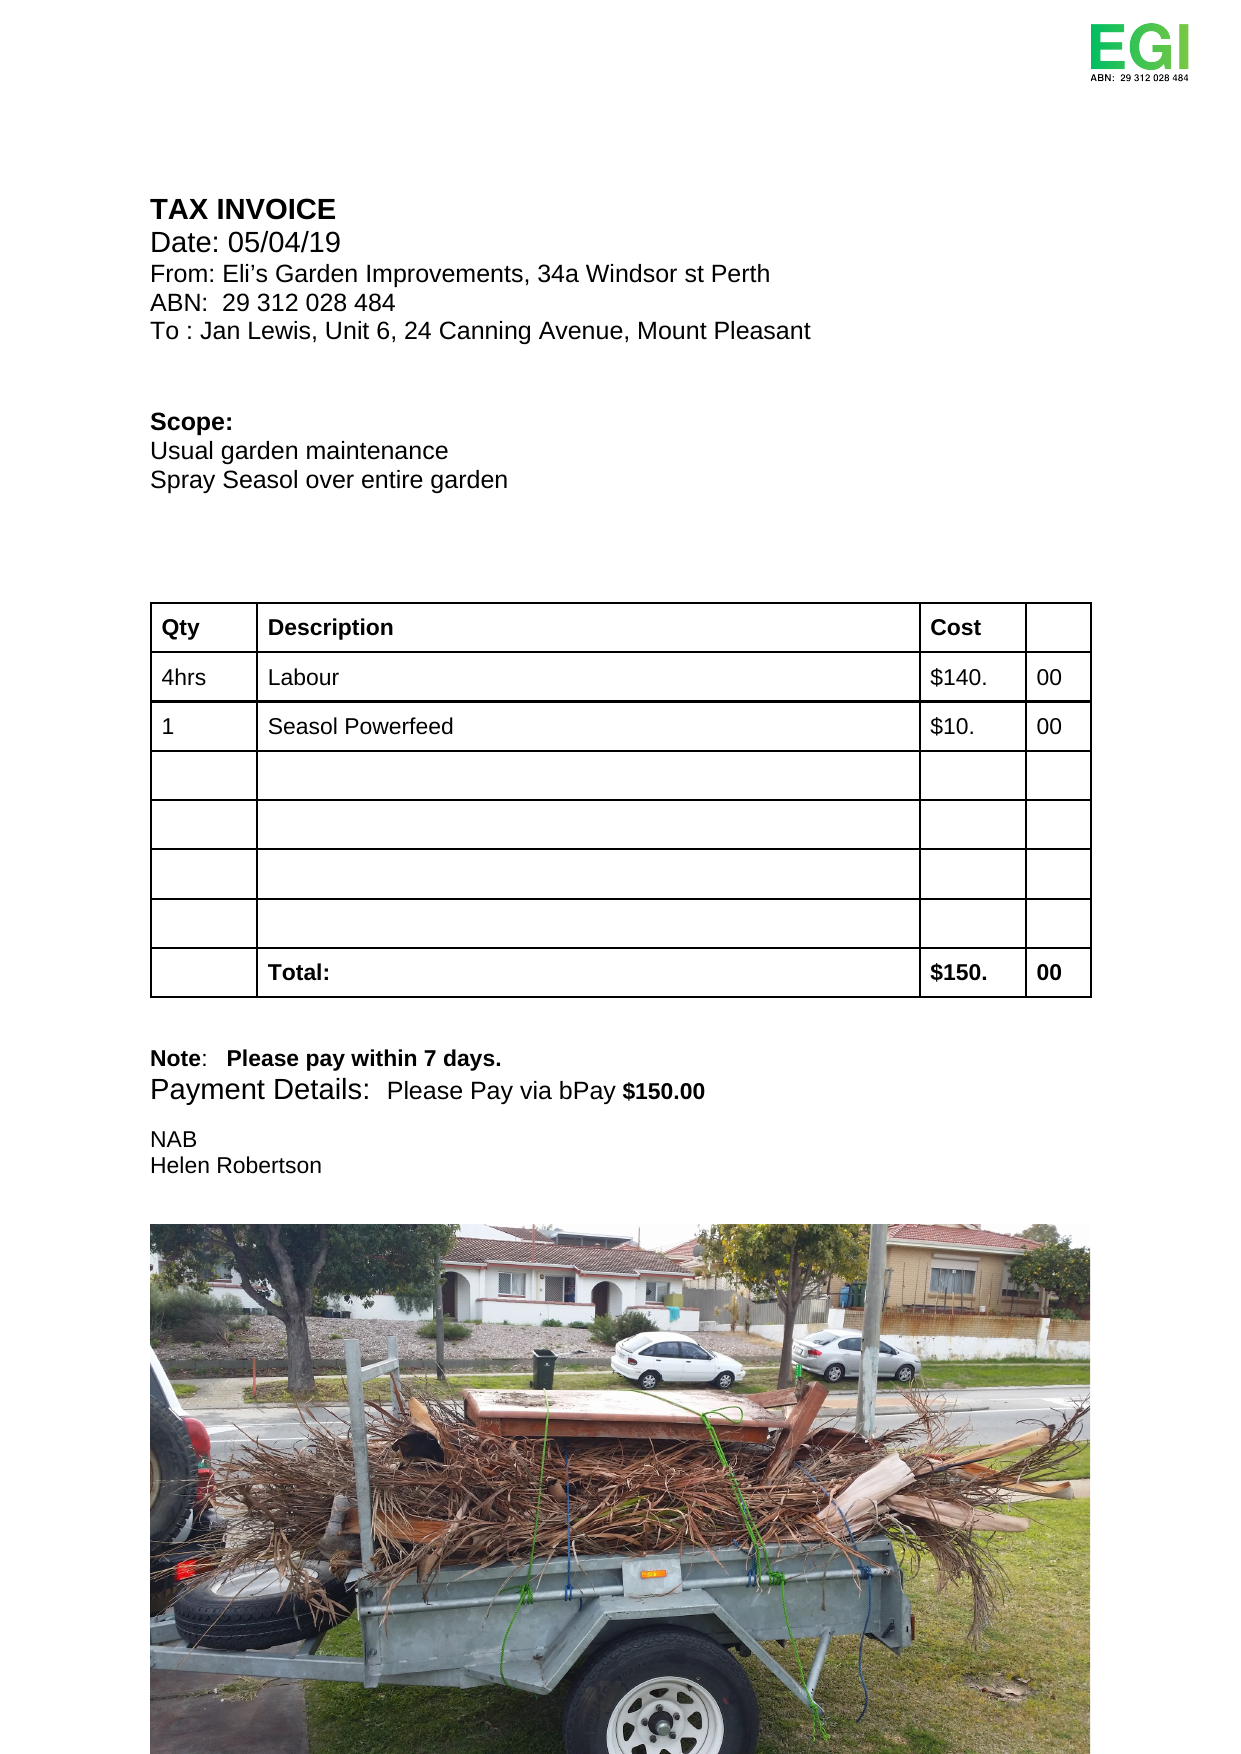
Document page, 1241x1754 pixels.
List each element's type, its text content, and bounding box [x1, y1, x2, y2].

table_cell [152, 949, 256, 996]
text Note: Please pay within 7 days. Payment Details: Please Pay via bPay $150.00 [150, 1045, 1090, 1105]
table_cell [1027, 900, 1090, 947]
table_header Description [258, 604, 919, 651]
table_cell 4hrs [152, 653, 256, 700]
table_cell Total: [258, 949, 919, 996]
table_cell [921, 850, 1025, 897]
table_cell [152, 752, 256, 799]
table_cell [921, 900, 1025, 947]
table_cell $150. [921, 949, 1025, 996]
table_cell [921, 801, 1025, 848]
table_cell [258, 850, 919, 897]
table_cell [921, 752, 1025, 799]
table_cell [1027, 801, 1090, 848]
table_cell 00 [1027, 653, 1090, 700]
table_cell [1027, 752, 1090, 799]
table_cell [152, 900, 256, 947]
table_header Qty [152, 604, 256, 651]
subtitle TAX INVOICE Date: 05/04/19 From: Eli’s Garden Improvements, 34a Windsor st Perth ABN: 29 312 028 484 To : Jan Lewis, Unit 6, 24 Canning Avenue, Mount Pleasant Scope: Usual garden maintenance Spray Seasol over entire garden [150, 192, 1090, 589]
table_cell Labour [258, 653, 919, 700]
table_cell $140. [921, 653, 1025, 700]
table_header [1027, 604, 1090, 651]
table_cell [152, 850, 256, 897]
table_cell [258, 801, 919, 848]
table_cell 00 [1027, 949, 1090, 996]
table_cell 1 [152, 703, 256, 750]
table_cell [1027, 850, 1090, 897]
picture [1090, 23, 1189, 86]
table_cell $10. [921, 703, 1025, 750]
table_cell 00 [1027, 703, 1090, 750]
table_cell [258, 752, 919, 799]
picture [150, 1224, 1091, 1754]
table_cell [152, 801, 256, 848]
table_cell Seasol Powerfeed [258, 703, 919, 750]
table_header Cost [921, 604, 1025, 651]
table_cell [258, 900, 919, 947]
text NAB Helen Robertson [150, 1126, 1090, 1179]
